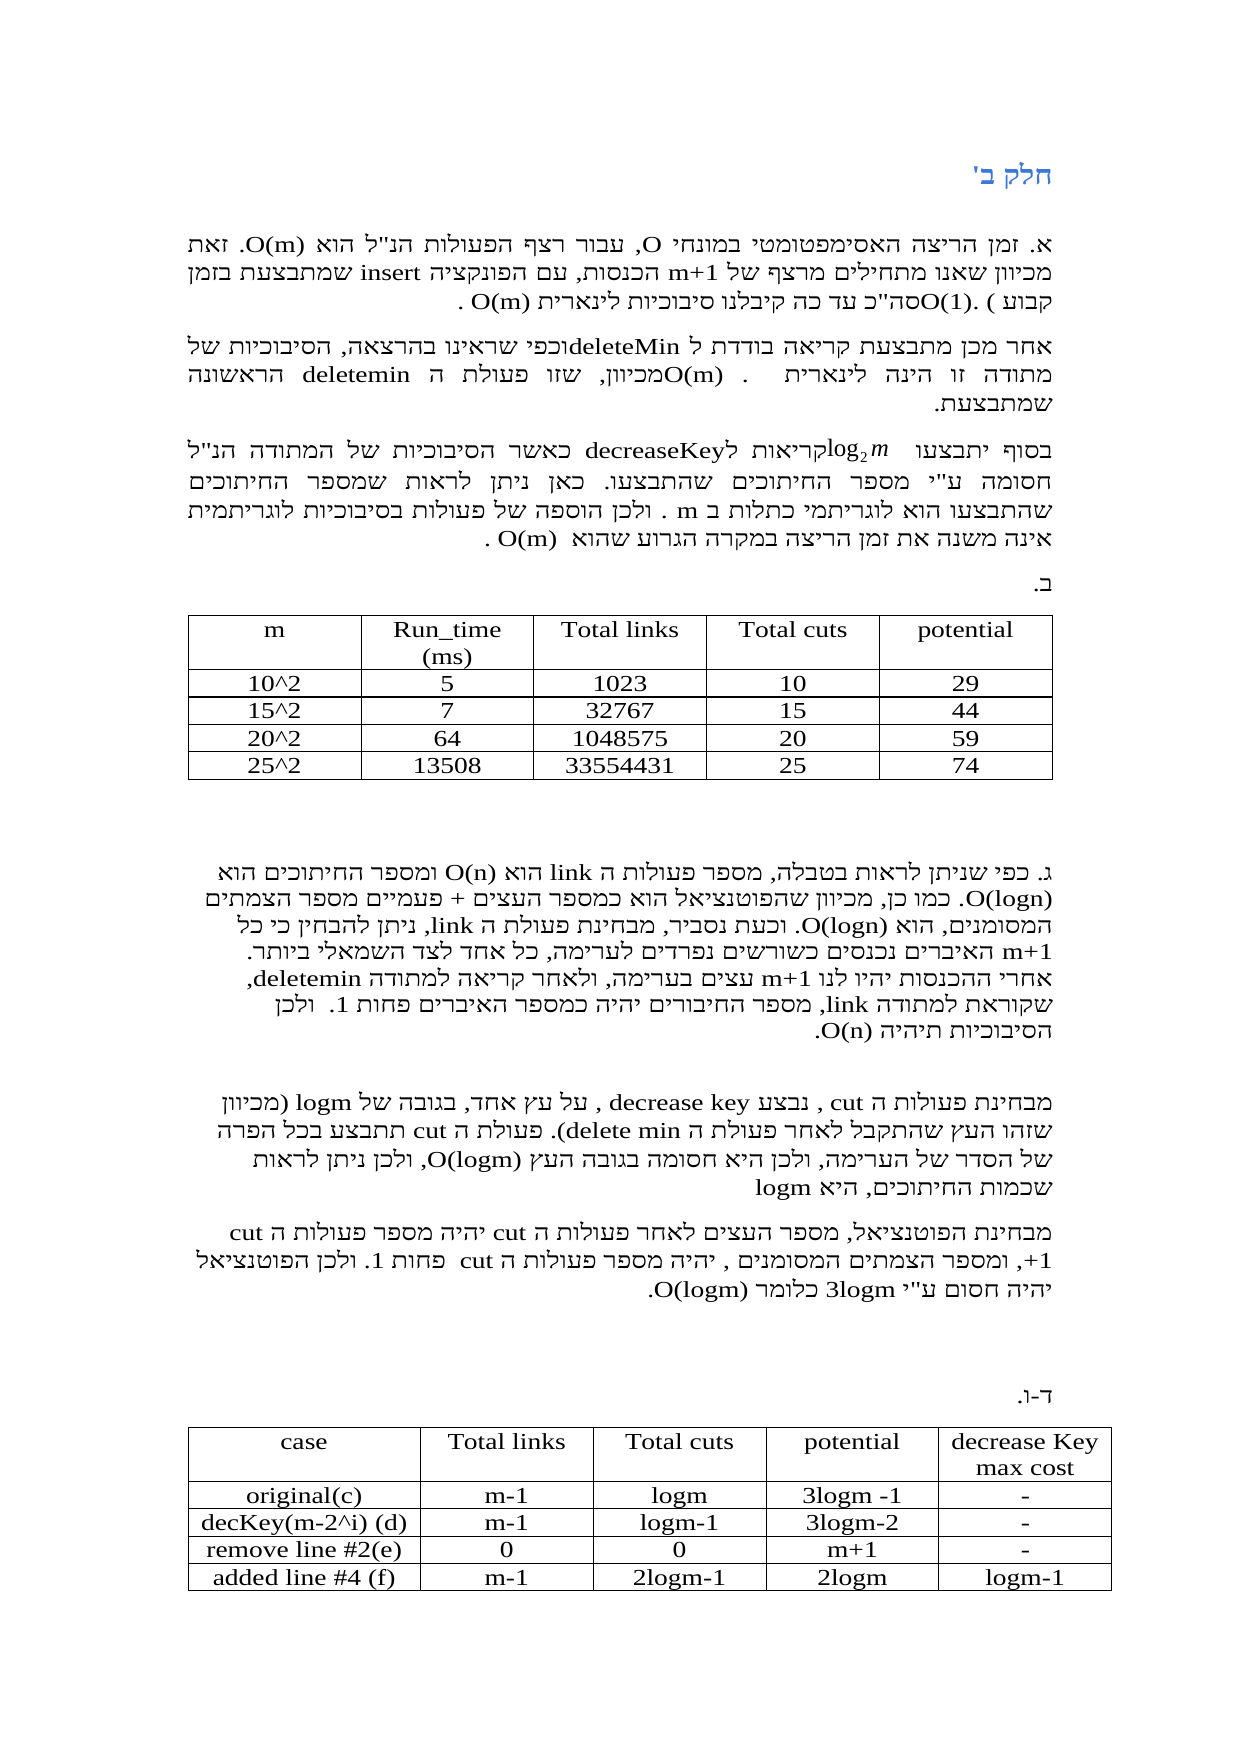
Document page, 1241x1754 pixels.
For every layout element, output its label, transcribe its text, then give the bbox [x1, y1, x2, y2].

table_cell 13508 [362, 752, 533, 779]
table_cell logm-1 [939, 1564, 1111, 1590]
table_cell 15 [707, 698, 879, 724]
table_cell 44 [880, 698, 1052, 724]
table_header m [189, 616, 361, 669]
table_cell m-1 [421, 1564, 593, 1590]
table_cell 2^25 [189, 752, 361, 779]
table_cell 59 [880, 725, 1052, 751]
table_header Total cuts [594, 1428, 766, 1481]
table_header Total cuts [707, 616, 879, 669]
table_cell 7 [362, 698, 533, 724]
text ג. כפי שניתן לראות בטבלה, מספר פעולות ה link הוא O(n) ומספר החיתוכים הוא O(logn). כמו כן, מכיוון שהפוטנציאל הוא כמספר העצים + פעמיים מספר הצמתים המסומנים, הוא O(logn). וכעת נסביר, מבחינת פעולת ה link, ניתן להבחין כי כל m+1 האיברים נכנסים כשורשים נפרדים לערימה, כל אחד לצד השמאלי ביותר. אחרי ההכנסות יהיו לנו m+1 עצים בערימה, ולאחר קריאה למתודה deletemin, שקוראת למתודה link, מספר החיבורים יהיה כמספר האיברים פחות 1. ולכן הסיבוכיות תיהיה O(n). [187, 859, 1053, 1044]
table_cell - [939, 1509, 1111, 1536]
table_cell logm-1 [594, 1509, 766, 1536]
table_header case [189, 1428, 420, 1481]
table_cell 2logm-1 [594, 1564, 766, 1590]
table_cell 1023 [534, 670, 706, 696]
table_cell 0 [421, 1537, 593, 1563]
table_header Run_time (ms) [362, 616, 533, 669]
table_header potential [767, 1428, 938, 1481]
table_cell (f) added line #4 [189, 1564, 420, 1590]
table_cell 0 [594, 1537, 766, 1563]
table_cell 32767 [534, 698, 706, 724]
table_cell 10 [707, 670, 879, 696]
text מבחינת הפוטנציאל, מספר העצים לאחר פעולות ה cut יהיה מספר פעולות ה cut +1, ומספר הצמתים המסומנים , יהיה מספר פעולות ה cut פחות 1. ולכן הפוטנציאל יהיה חסום ע"י 3logm כלומר O(logm). [187, 1219, 1053, 1302]
table_header potential [880, 616, 1052, 669]
table_cell 33554431 [534, 752, 706, 779]
table_cell 3logm-2 [767, 1509, 938, 1536]
table_cell - [939, 1537, 1111, 1563]
text א. זמן הריצה האסימפטומטי במונחי O, עבור רצף הפעולות הנ"ל הוא O(m). זאת מכיוון שאנו מתחילים מרצף של m+1 הכנסות, עם הפונקציה insert שמתבצעת בזמן קבוע ) .O(1)סה"כ עד כה קיבלנו סיבוכיות לינארית O(m) . [187, 231, 1053, 314]
table_cell 74 [880, 752, 1052, 779]
table_cell 2logm [767, 1564, 938, 1590]
text ב. [187, 570, 1053, 597]
table_cell 3logm -1 [767, 1482, 938, 1508]
table_cell 2^15 [189, 698, 361, 724]
table_cell (d) decKey(m-2^i) [189, 1509, 420, 1536]
table_cell m-1 [421, 1509, 593, 1536]
table_cell 5 [362, 670, 533, 696]
subtitle חלק ב' [187, 159, 1053, 190]
table_cell 2^10 [189, 670, 361, 696]
table_cell (c)original [189, 1482, 420, 1508]
table_cell m-1 [421, 1482, 593, 1508]
table_cell m+1 [767, 1537, 938, 1563]
table_cell logm [594, 1482, 766, 1508]
table_header decrease Key max cost [939, 1428, 1111, 1481]
table_cell 29 [880, 670, 1052, 696]
table_cell 1048575 [534, 725, 706, 751]
text בסוף יתבצעו קריאות לdecreaseKey כאשר הסיבוכיות של המתודה הנ"ל חסומה ע"י מספר החיתוכים שהתבצעו. כאן ניתן לראות שמספר החיתוכים שהתבצעו הוא לוגריתמי כתלות ב m . ולכן הוספה של פעולות בסיבוכיות לוגריתמית אינה משנה את זמן הריצה במקרה הגרוע שהוא O(m) . [187, 435, 1053, 551]
text ד-ו. [187, 1382, 1053, 1408]
table_cell (e)remove line #2 [189, 1537, 420, 1563]
text מבחינת פעולות ה cut , נבצע decrease key , על עץ אחד, בגובה של logm (מכיוון שזהו העץ שהתקבל לאחר פעולת ה delete min). פעולת ה cut תתבצע בכל הפרה של הסדר של הערימה, ולכן היא חסומה בגובה העץ O(logm), ולכן ניתן לראות שכמות החיתוכים, היא logm [187, 1089, 1053, 1200]
table_cell 25 [707, 752, 879, 779]
table_cell 64 [362, 725, 533, 751]
table_cell 20 [707, 725, 879, 751]
text אחר מכן מתבצעת קריאה בודדת ל deleteMinוכפי שראינו בהרצאה, הסיבוכיות של מתודה זו הינה לינארית . O(m)מכיוון, שזו פעולת ה deletemin הראשונה שמתבצעת. [187, 333, 1053, 416]
table_cell - [939, 1482, 1111, 1508]
table_header Total links [534, 616, 706, 669]
table_header Total links [421, 1428, 593, 1481]
table_cell 2^20 [189, 725, 361, 751]
